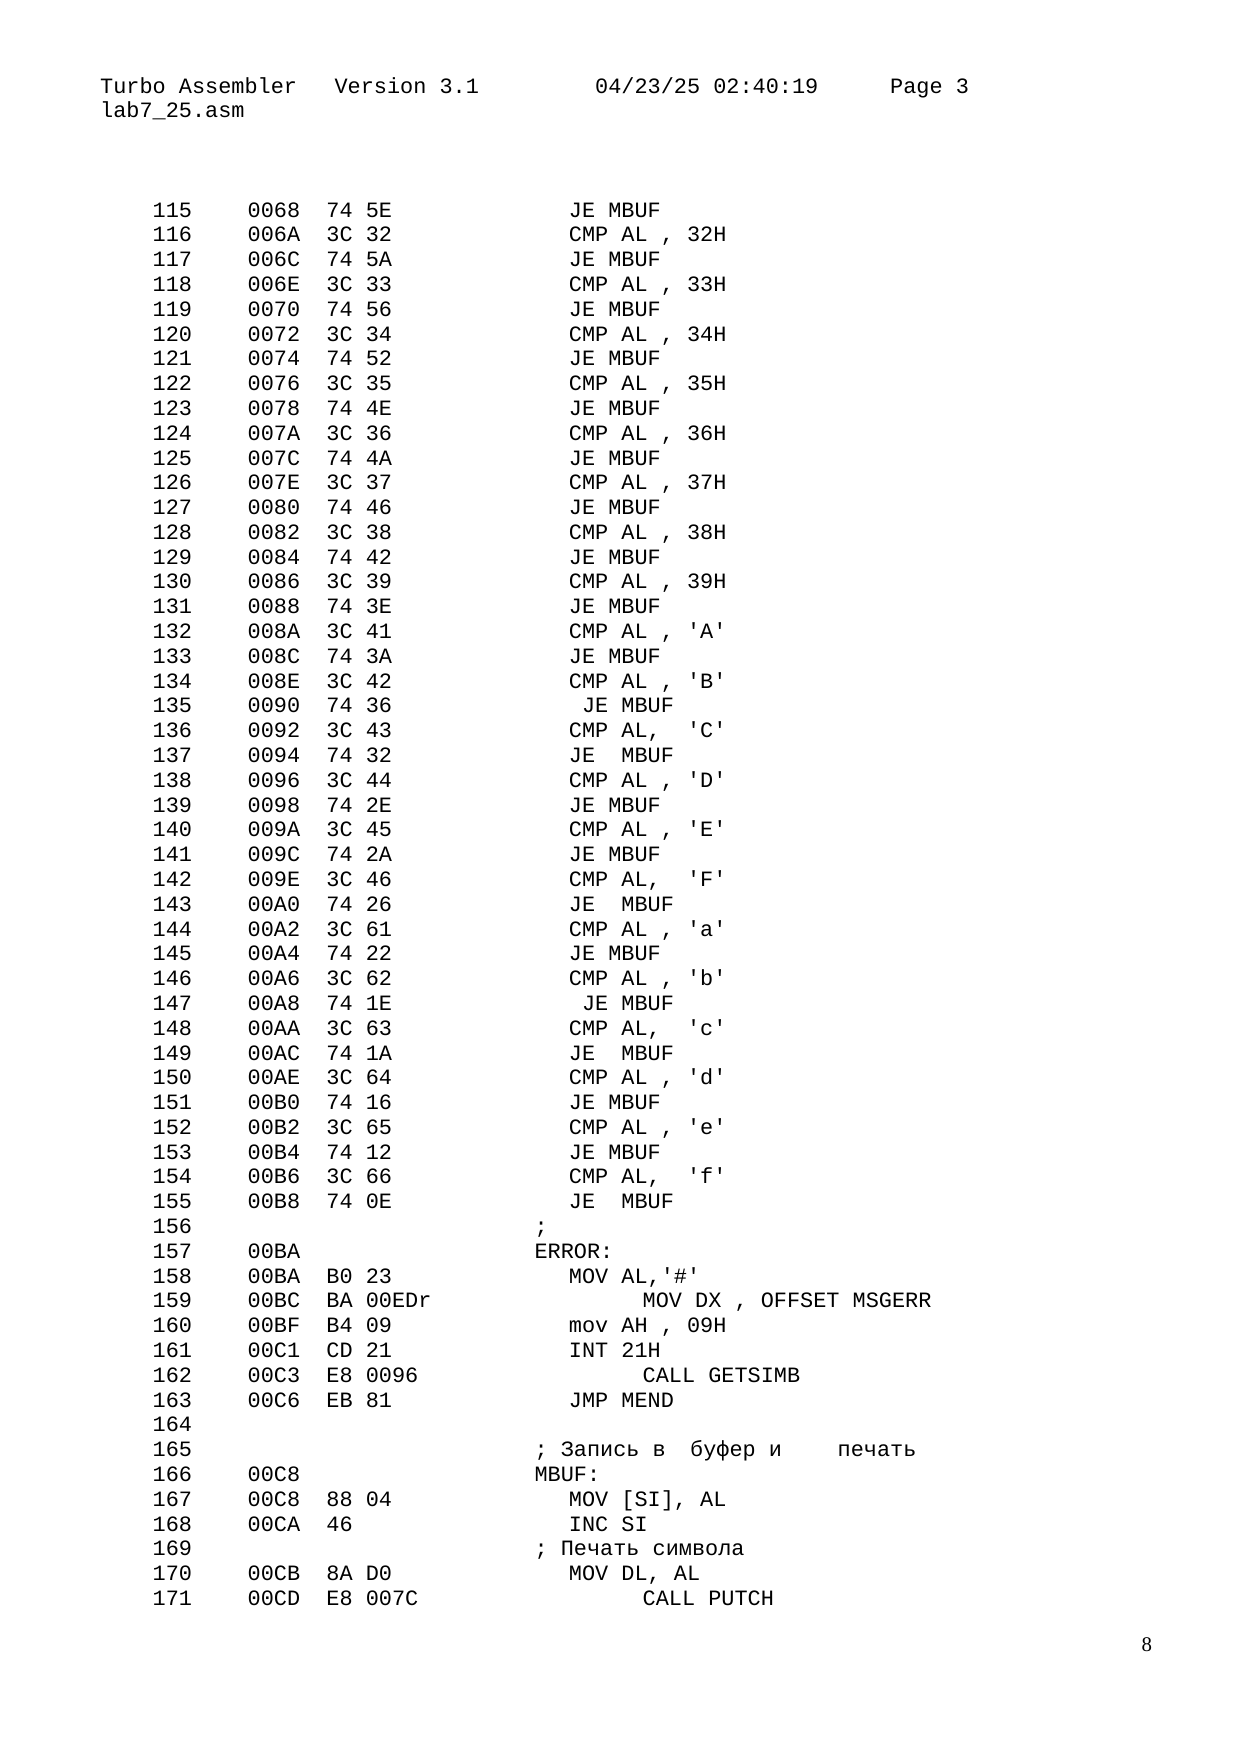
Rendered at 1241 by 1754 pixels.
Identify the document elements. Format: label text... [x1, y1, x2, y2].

text 117 006C 74 5A JE MBUF [100, 248, 1152, 273]
text 128 0082 3C 38 CMP AL , 38H [100, 521, 1152, 546]
text 162 00C3 E8 0096 CALL GETSIMB [100, 1364, 1152, 1389]
text 169 ; Печать символа [100, 1538, 1152, 1562]
text 134 008E 3C 42 CMP AL , 'B' [100, 670, 1152, 695]
text 170 00CB 8A D0 MOV DL, AL [100, 1562, 1152, 1587]
text 121 0074 74 52 JE MBUF [100, 348, 1152, 372]
text 131 0088 74 3E JE MBUF [100, 596, 1152, 620]
text 118 006E 3C 33 CMP AL , 33H [100, 273, 1152, 298]
text Turbo Assembler Version 3.1 04/23/25 02:40:19 Page 3 [100, 75, 1152, 100]
text 126 007E 3C 37 CMP AL , 37H [100, 472, 1152, 496]
text 158 00BA B0 23 MOV AL,'#' [100, 1265, 1152, 1290]
text 116 006A 3C 32 CMP AL , 32H [100, 224, 1152, 248]
text 159 00BC BA 00EDr MOV DX , OFFSET MSGERR [100, 1290, 1152, 1314]
text 167 00C8 88 04 MOV [SI], AL [100, 1488, 1152, 1513]
text 115 0068 74 5E JE MBUF [100, 199, 1152, 224]
text 142 009E 3C 46 CMP AL, 'F' [100, 868, 1152, 893]
text 130 0086 3C 39 CMP AL , 39H [100, 571, 1152, 596]
text 160 00BF B4 09 mov AH , 09H [100, 1314, 1152, 1339]
text 119 0070 74 56 JE MBUF [100, 298, 1152, 323]
text 143 00A0 74 26 JE MBUF [100, 893, 1152, 918]
text 125 007C 74 4A JE MBUF [100, 447, 1152, 472]
text 166 00C8 MBUF: [100, 1463, 1152, 1488]
text 123 0078 74 4E JE MBUF [100, 397, 1152, 422]
text 137 0094 74 32 JE MBUF [100, 744, 1152, 769]
text 136 0092 3C 43 CMP AL, 'C' [100, 719, 1152, 744]
text 149 00AC 74 1A JE MBUF [100, 1042, 1152, 1067]
text 133 008C 74 3A JE MBUF [100, 645, 1152, 670]
text 120 0072 3C 34 CMP AL , 34H [100, 323, 1152, 348]
text 139 0098 74 2E JE MBUF [100, 794, 1152, 819]
text 135 0090 74 36 JE MBUF [100, 695, 1152, 719]
text 122 0076 3C 35 CMP AL , 35H [100, 372, 1152, 397]
text 140 009A 3C 45 CMP AL , 'E' [100, 819, 1152, 843]
text 150 00AE 3C 64 CMP AL , 'd' [100, 1067, 1152, 1091]
text 151 00B0 74 16 JE MBUF [100, 1091, 1152, 1116]
text 146 00A6 3C 62 CMP AL , 'b' [100, 967, 1152, 992]
text 156 ; [100, 1215, 1152, 1240]
text 153 00B4 74 12 JE MBUF [100, 1141, 1152, 1166]
text 147 00A8 74 1E JE MBUF [100, 992, 1152, 1017]
text 171 00CD E8 007C CALL PUTCH [100, 1587, 1152, 1612]
text 148 00AA 3C 63 CMP AL, 'c' [100, 1017, 1152, 1042]
text 155 00B8 74 0E JE MBUF [100, 1191, 1152, 1215]
text 127 0080 74 46 JE MBUF [100, 496, 1152, 521]
text 161 00C1 CD 21 INT 21H [100, 1339, 1152, 1364]
text 124 007A 3C 36 CMP AL , 36H [100, 422, 1152, 447]
text 141 009C 74 2A JE MBUF [100, 843, 1152, 868]
text 144 00A2 3C 61 CMP AL , 'a' [100, 918, 1152, 943]
text 163 00C6 EB 81 JMP MEND [100, 1389, 1152, 1414]
text 152 00B2 3C 65 CMP AL , 'e' [100, 1116, 1152, 1141]
text 132 008A 3C 41 CMP AL , 'A' [100, 620, 1152, 645]
text 164 [100, 1414, 1152, 1438]
text 154 00B6 3C 66 CMP AL, 'f' [100, 1166, 1152, 1191]
text 129 0084 74 42 JE MBUF [100, 546, 1152, 571]
text 165 ; Запись в буфер и печать [100, 1438, 1152, 1463]
text 145 00A4 74 22 JE MBUF [100, 943, 1152, 967]
text lab7_25.asm [100, 100, 1152, 124]
text 168 00CA 46 INC SI [100, 1513, 1152, 1538]
text 138 0096 3C 44 CMP AL , 'D' [100, 769, 1152, 794]
text 157 00BA ERROR: [100, 1240, 1152, 1265]
